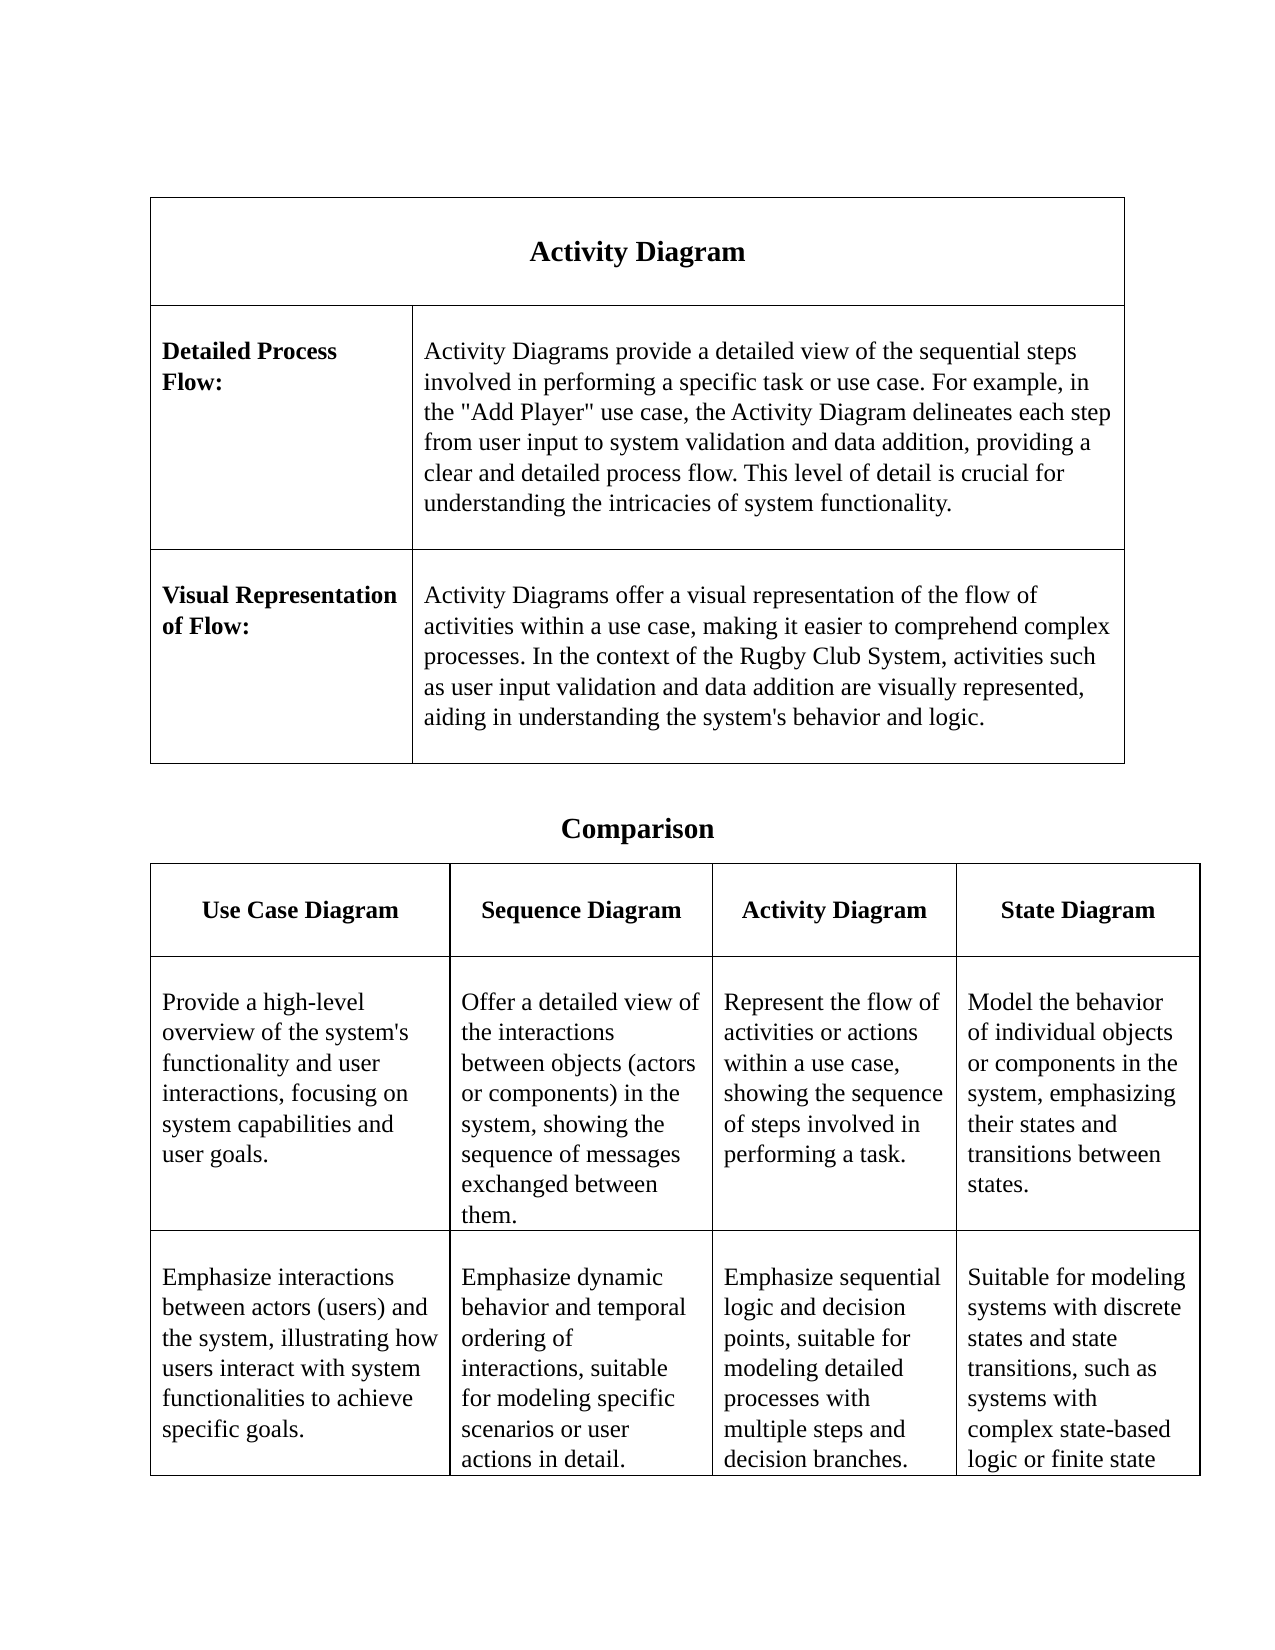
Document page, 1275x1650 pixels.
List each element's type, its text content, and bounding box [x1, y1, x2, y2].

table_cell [451, 1231, 712, 1475]
table_header State Diagram [957, 864, 1199, 956]
text Comparison [150, 811, 1125, 845]
table_header Use Case Diagram [151, 864, 449, 956]
table_cell Model the behavior of individual objects or components in the system, emphasizing their states and transitions between states. [957, 957, 1199, 1230]
table_cell Activity Diagrams offer a visual representation of the flow of activities within a use case, making it easier to comprehend complex processes. In the context of the Rugby Club System, activities such as user input validation and data addition are visually represented, aiding in understanding the system's behavior and logic. [413, 550, 1124, 763]
table_header Sequence Diagram [451, 864, 712, 956]
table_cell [957, 1231, 1199, 1475]
table_cell Activity Diagrams provide a detailed view of the sequential steps involved in performing a specific task or use case. For example, in the "Add Player" use case, the Activity Diagram delineates each step from user input to system validation and data addition, providing a clear and detailed process flow. This level of detail is crucial for understanding the intricacies of system functionality. [413, 306, 1124, 549]
table_cell Offer a detailed view of the interactions between objects (actors or components) in the system, showing the sequence of messages exchanged between them. [451, 957, 712, 1230]
table_cell Detailed Process Flow: [151, 306, 412, 549]
table_header Activity Diagram [713, 864, 956, 956]
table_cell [151, 1231, 449, 1475]
table_header Activity Diagram [151, 198, 1124, 305]
table_cell Provide a high-level overview of the system's functionality and user interactions, focusing on system capabilities and user goals. [151, 957, 449, 1230]
table_cell Represent the flow of activities or actions within a use case, showing the sequence of steps involved in performing a task. [713, 957, 956, 1230]
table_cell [713, 1231, 956, 1475]
table_cell Visual Representation of Flow: [151, 550, 412, 763]
